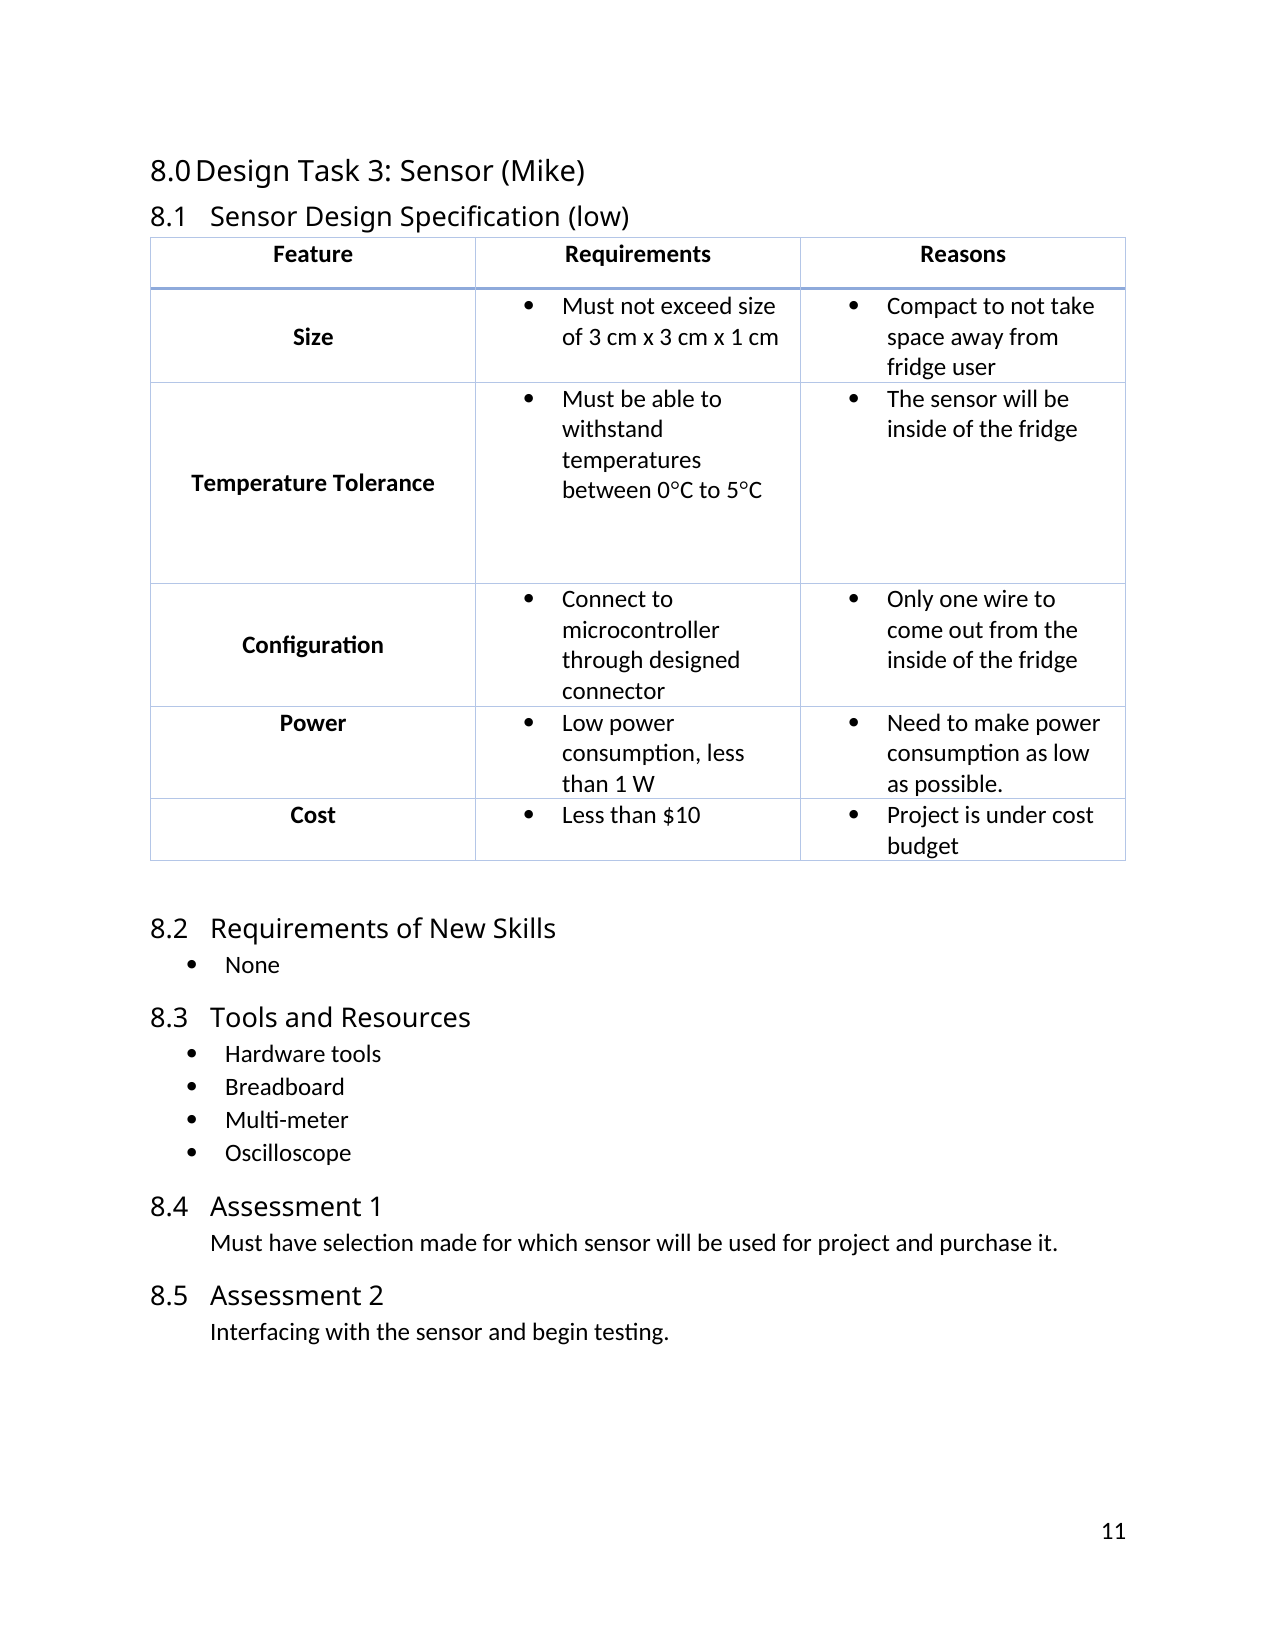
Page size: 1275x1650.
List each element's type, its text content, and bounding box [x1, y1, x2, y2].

table_cell Temperature Tolerance [151, 383, 475, 582]
list Hardware tools [187, 1039, 1125, 1069]
text Interfacing with the sensor and begin testing. [150, 1316, 1125, 1347]
table_cell The sensor will be inside of the fridge [801, 383, 1125, 582]
table_cell Power [151, 707, 475, 798]
subtitle Design Task 3: Sensor (Mike) [150, 150, 1125, 190]
table_cell Must not exceed size of 3 cm x 3 cm x 1 cm [476, 290, 800, 382]
table_cell Less than $10 [476, 799, 800, 860]
table_cell Project is under cost budget [801, 799, 1125, 860]
subtitle Requirements of New Skills [150, 909, 1125, 946]
table_header Feature [151, 238, 475, 287]
table_header Requirements [476, 238, 800, 287]
table_cell Cost [151, 799, 475, 860]
list Breadboard [187, 1072, 1125, 1102]
table_cell Size [151, 290, 475, 382]
table_cell Low power consumption, less than 1 W [476, 707, 800, 798]
table_cell Only one wire to come out from the inside of the fridge [801, 584, 1125, 706]
table_cell Compact to not take space away from fridge user [801, 290, 1125, 382]
table_cell Configuration [151, 584, 475, 706]
table_header Reasons [801, 238, 1125, 287]
subtitle Assessment 1 [150, 1187, 1125, 1224]
subtitle Assessment 2 [150, 1276, 1125, 1313]
table_cell Must be able to withstand temperatures between 0°C to 5°C [476, 383, 800, 582]
list None [187, 949, 1125, 980]
list Oscilloscope [187, 1137, 1125, 1168]
subtitle Tools and Resources [150, 999, 1125, 1036]
table_cell Connect to microcontroller through designed connector [476, 584, 800, 706]
table_cell Need to make power consumption as low as possible. [801, 707, 1125, 798]
subtitle Sensor Design Specification (low) [150, 197, 1125, 234]
list Multi-meter [187, 1104, 1125, 1135]
text Must have selection made for which sensor will be used for project and purchase it. [150, 1227, 1125, 1257]
